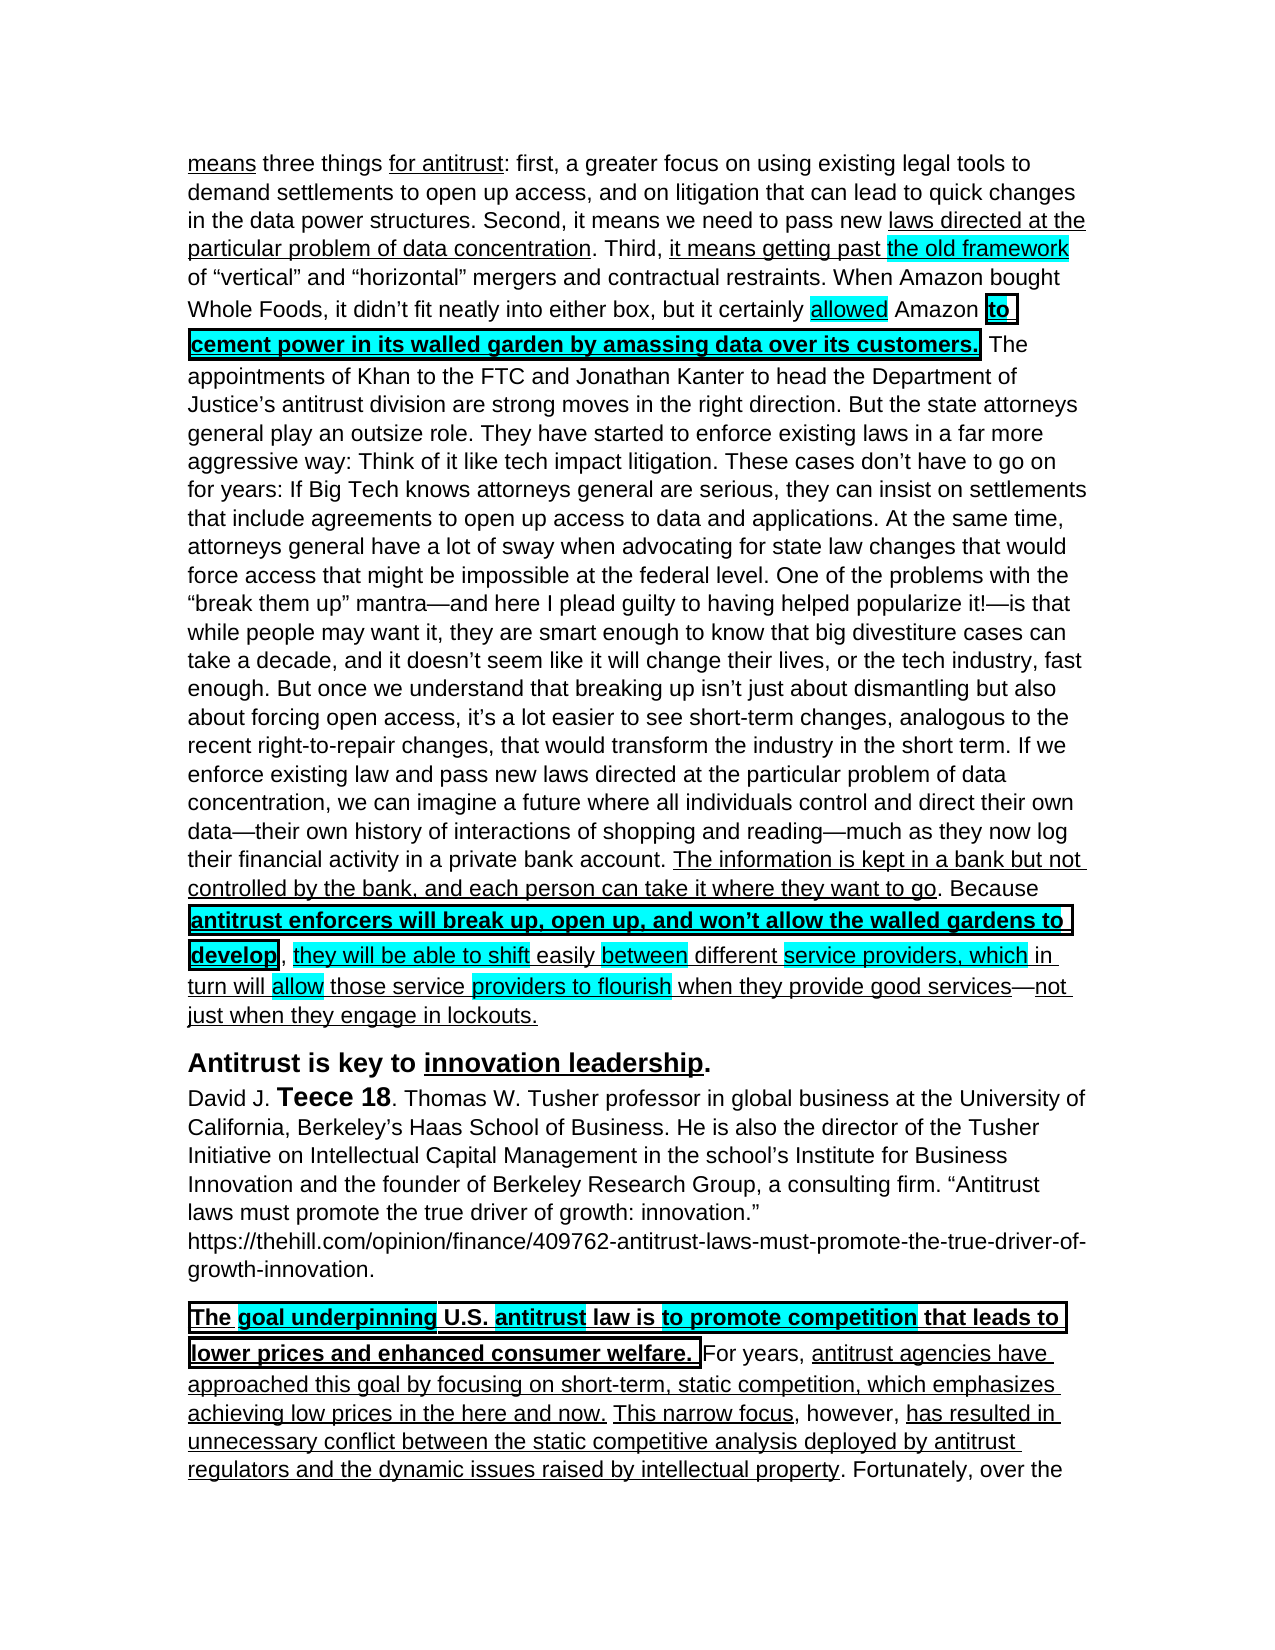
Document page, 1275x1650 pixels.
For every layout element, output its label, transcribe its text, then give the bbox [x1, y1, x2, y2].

text David J. Teece 18. Thomas W. Tusher professor in global business at the University of California, Berkeley’s Haas School of Business. He is also the director of the Tusher Initiative on Intellectual Capital Management in the school’s Institute for Business Innovation and the founder of Berkeley Research Group, a consulting firm. “Antitrust laws must promote the true driver of growth: innovation.” https://thehill.com/opinion/finance/409762-antitrust-laws-must-promote-the-true-driver-of-growth-innovation. [187, 1081, 1087, 1282]
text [187, 150, 1087, 1028]
subtitle Antitrust is key to innovation leadership. [187, 1047, 1087, 1078]
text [187, 1301, 1087, 1483]
